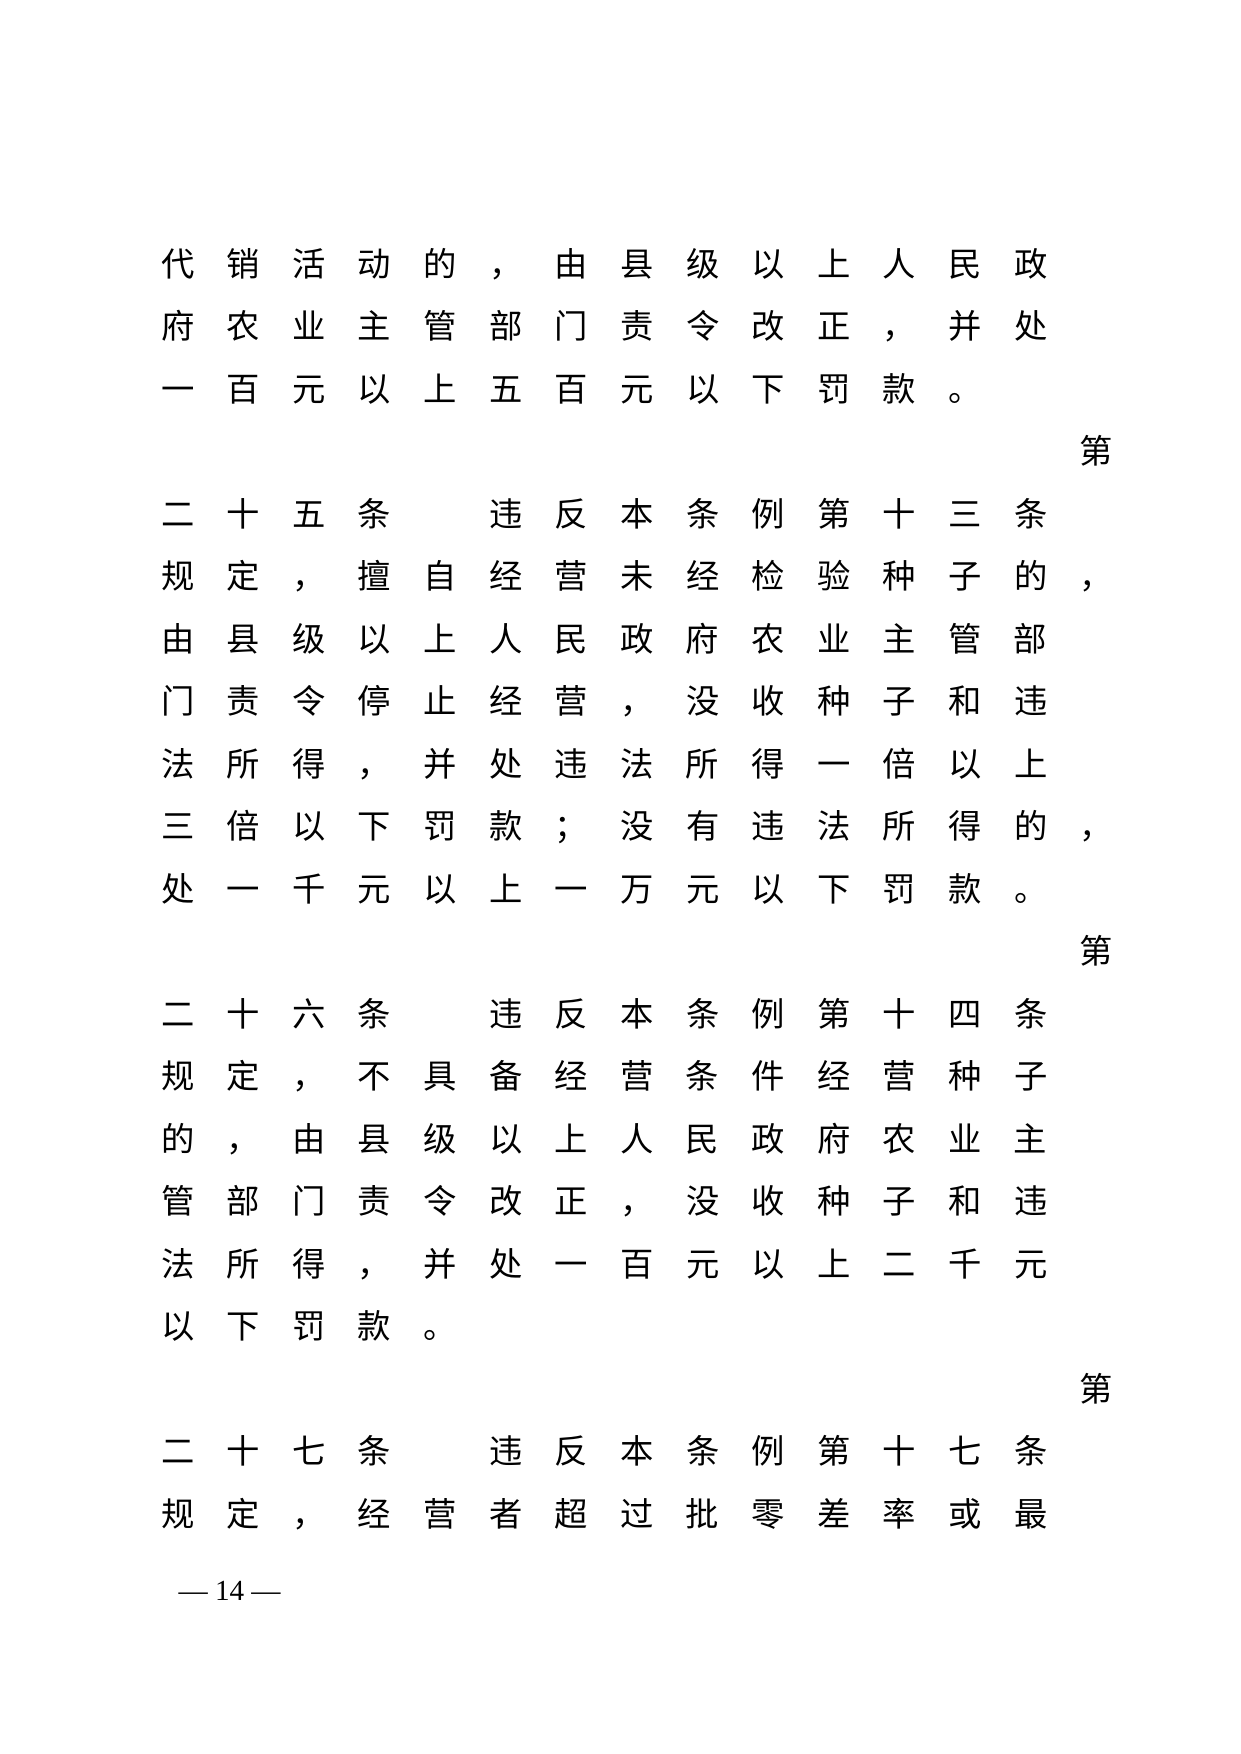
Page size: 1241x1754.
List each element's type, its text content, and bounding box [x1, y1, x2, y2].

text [161, 231, 1079, 418]
text 第二十五条 违反本条例第十三条规定，擅自经营未经检验种子的，由县级以上人民政府农业主管部门责令停止经营，没收种子和违法所得，并处违法所得一倍以上三倍以下罚款；没有违法所得的，处一千元以上一万元以下罚款。 [161, 418, 1079, 918]
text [161, 1356, 1079, 1543]
text 第二十六条 违反本条例第十四条规定，不具备经营条件经营种子的，由县级以上人民政府农业主管部门责令改正，没收种子和违法所得，并处一百元以上二千元以下罚款。 [161, 918, 1079, 1356]
